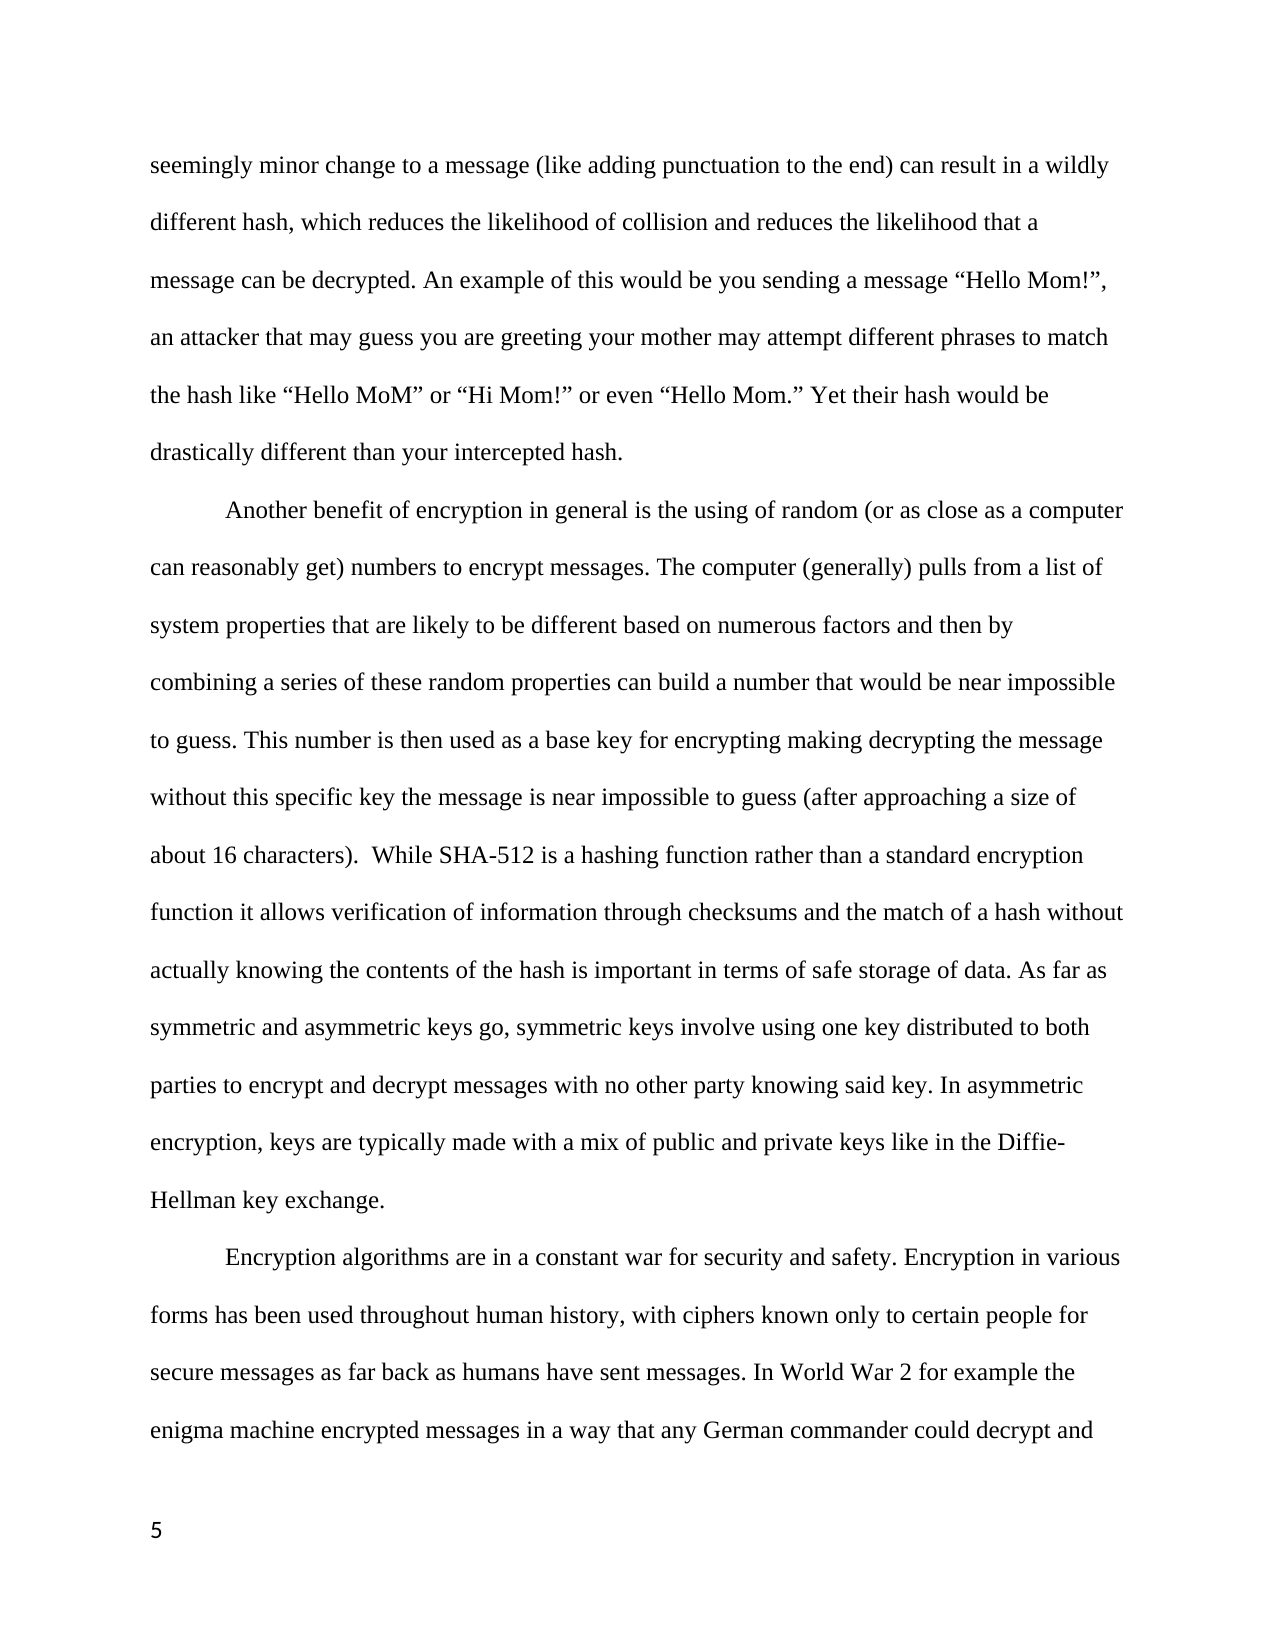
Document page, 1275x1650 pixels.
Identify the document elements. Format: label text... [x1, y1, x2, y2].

text Another benefit of encryption in general is the using of random (or as close as a computer can reasonably get) numbers to encrypt messages. The computer (generally) pulls from a list of system properties that are likely to be different based on numerous factors and then by combining a series of these random properties can build a number that would be near impossible to guess. This number is then used as a base key for encrypting making decrypting the message without this specific key the message is near impossible to guess (after approaching a size of about 16 characters). While SHA-512 is a hashing function rather than a standard encryption function it allows verification of information through checksums and the match of a hash without actually knowing the contents of the hash is important in terms of safe storage of data. As far as symmetric and asymmetric keys go, symmetric keys involve using one key distributed to both parties to encrypt and decrypt messages with no other party knowing said key. In asymmetric encryption, keys are typically made with a mix of public and private keys like in the Diffie-Hellman key exchange. [150, 495, 1125, 1214]
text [150, 1242, 1125, 1444]
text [150, 150, 1125, 466]
